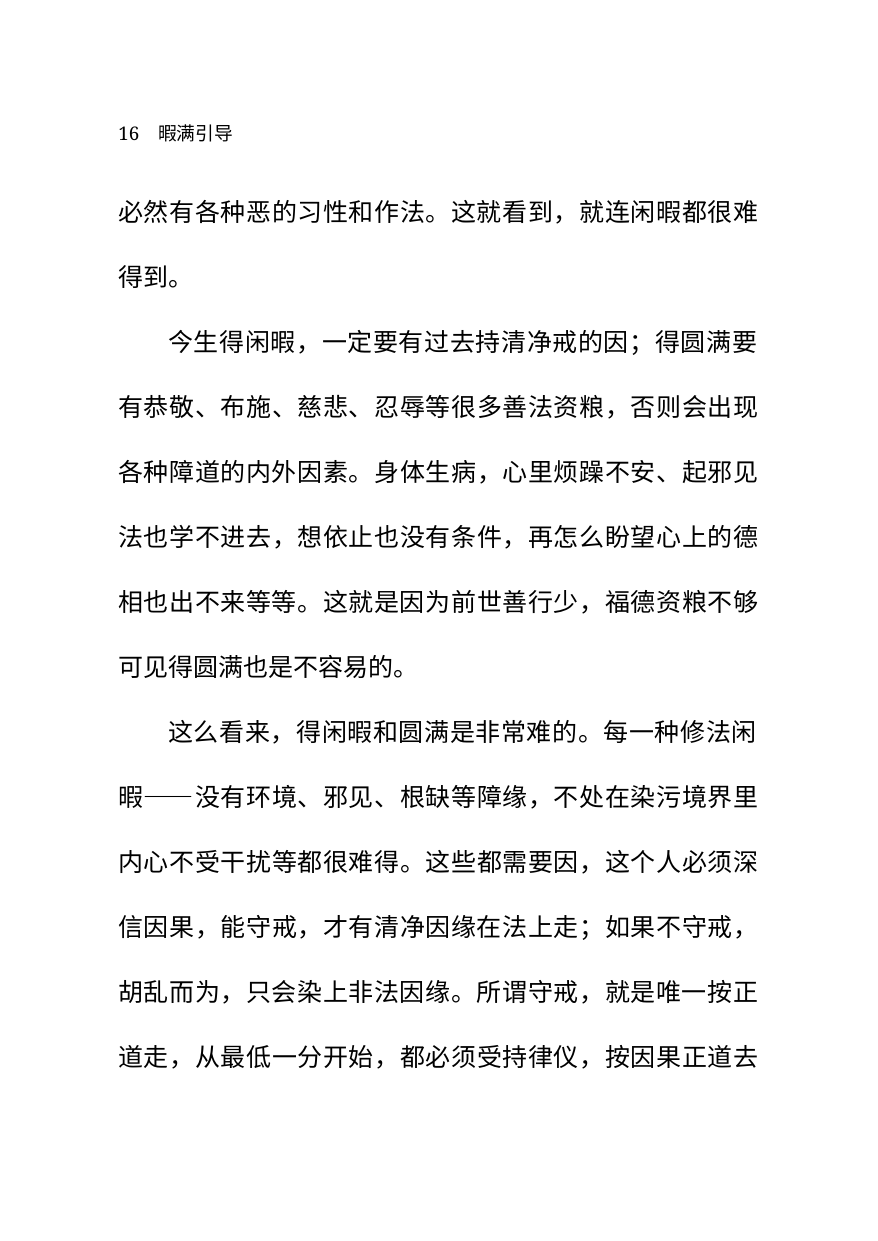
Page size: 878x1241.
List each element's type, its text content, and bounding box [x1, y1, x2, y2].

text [118, 698, 759, 1088]
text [118, 178, 759, 308]
text 今生得闲暇，一定要有过去持清净戒的因；得圆满要有恭敬、布施、慈悲、忍辱等很多善法资粮，否则会出现各种障道的内外因素。身体生病，心里烦躁不安、起邪见，法也学不进去，想依止也没有条件，再怎么盼望心上的德相也出不来等等。这就是因为前世善行少，福德资粮不够，可见得圆满也是不容易的。 [118, 308, 759, 698]
